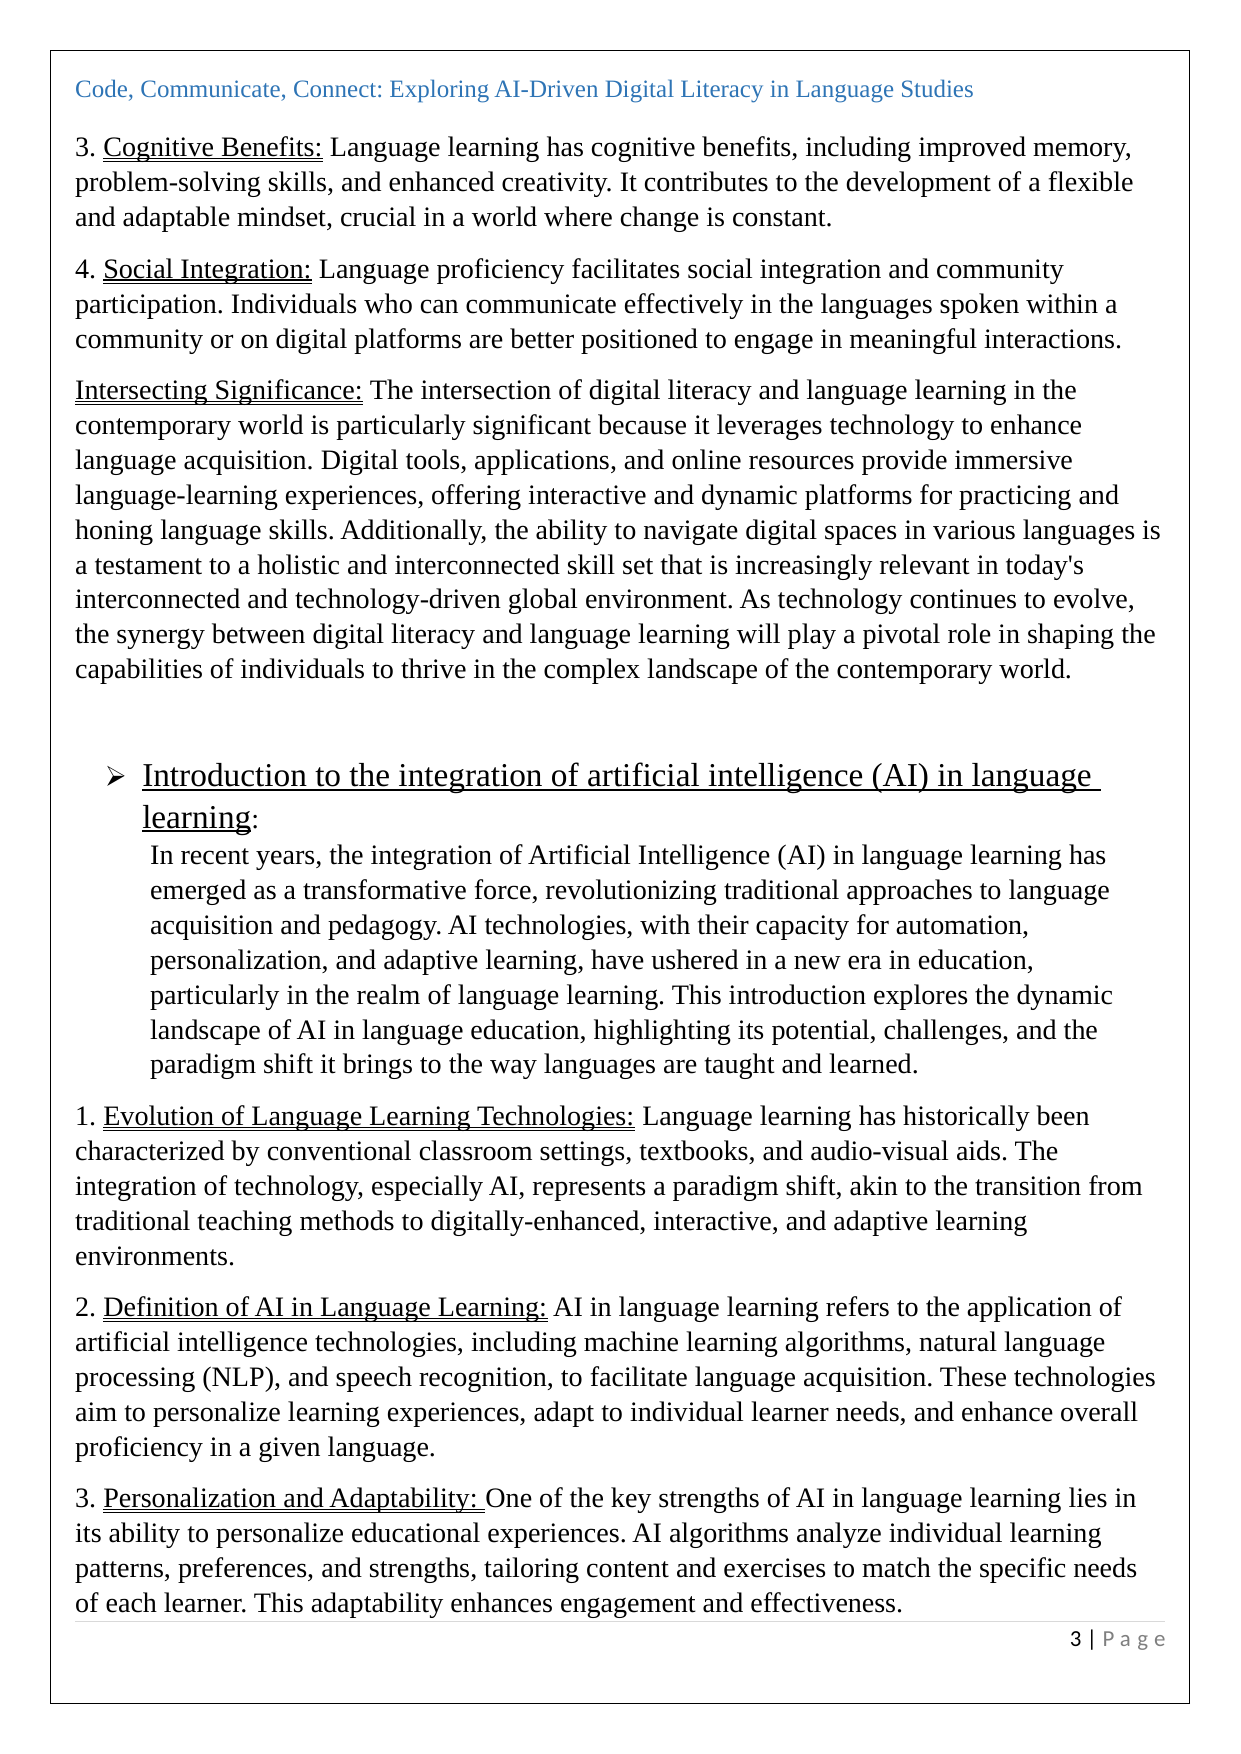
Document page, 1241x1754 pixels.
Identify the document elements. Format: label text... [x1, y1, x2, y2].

list Introduction to the integration of artificial intelligence (AI) in language learning: [104, 756, 1165, 835]
text 1. Evolution of Language Learning Technologies: Language learning has historically been characterized by conventional classroom settings, textbooks, and audio-visual aids. The integration of technology, especially AI, represents a paradigm shift, akin to the transition from traditional teaching methods to digitally-enhanced, interactive, and adaptive learning environments. [75, 1099, 1165, 1271]
text 3. Cognitive Benefits: Language learning has cognitive benefits, including improved memory, problem-solving skills, and enhanced creativity. It contributes to the development of a flexible and adaptable mindset, crucial in a world where change is constant. [75, 131, 1165, 233]
list In recent years, the integration of Artificial Intelligence (AI) in language learning has emerged as a transformative force, revolutionizing traditional approaches to language acquisition and pedagogy. AI technologies, with their capacity for automation, personalization, and adaptive learning, have ushered in a new era in education, particularly in the realm of language learning. This introduction explores the dynamic landscape of AI in language education, highlighting its potential, challenges, and the paradigm shift it brings to the way languages are taught and learned. [150, 838, 1165, 1080]
text Intersecting Significance: The intersection of digital literacy and language learning in the contemporary world is particularly significant because it leverages technology to enhance language acquisition. Digital tools, applications, and online resources provide immersive language-learning experiences, offering interactive and dynamic platforms for practicing and honing language skills. Additionally, the ability to navigate digital spaces in various languages is a testament to a holistic and interconnected skill set that is increasingly relevant in today's interconnected and technology-driven global environment. As technology continues to evolve, the synergy between digital literacy and language learning will play a pivotal role in shaping the capabilities of individuals to thrive in the complex landscape of the contemporary world. [75, 373, 1165, 685]
text 4. Social Integration: Language proficiency facilitates social integration and community participation. Individuals who can communicate effectively in the languages spoken within a community or on digital platforms are better positioned to engage in meaningful interactions. [75, 252, 1165, 354]
text 2. Definition of AI in Language Learning: AI in language learning refers to the application of artificial intelligence technologies, including machine learning algorithms, natural language processing (NLP), and speech recognition, to facilitate language acquisition. These technologies aim to personalize learning experiences, adapt to individual learner needs, and enhance overall proficiency in a given language. [75, 1290, 1165, 1462]
text 3. Personalization and Adaptability: One of the key strengths of AI in language learning lies in its ability to personalize educational experiences. AI algorithms analyze individual learning patterns, preferences, and strengths, tailoring content and exercises to match the specific needs of each learner. This adaptability enhances engagement and effectiveness. [75, 1481, 1165, 1618]
